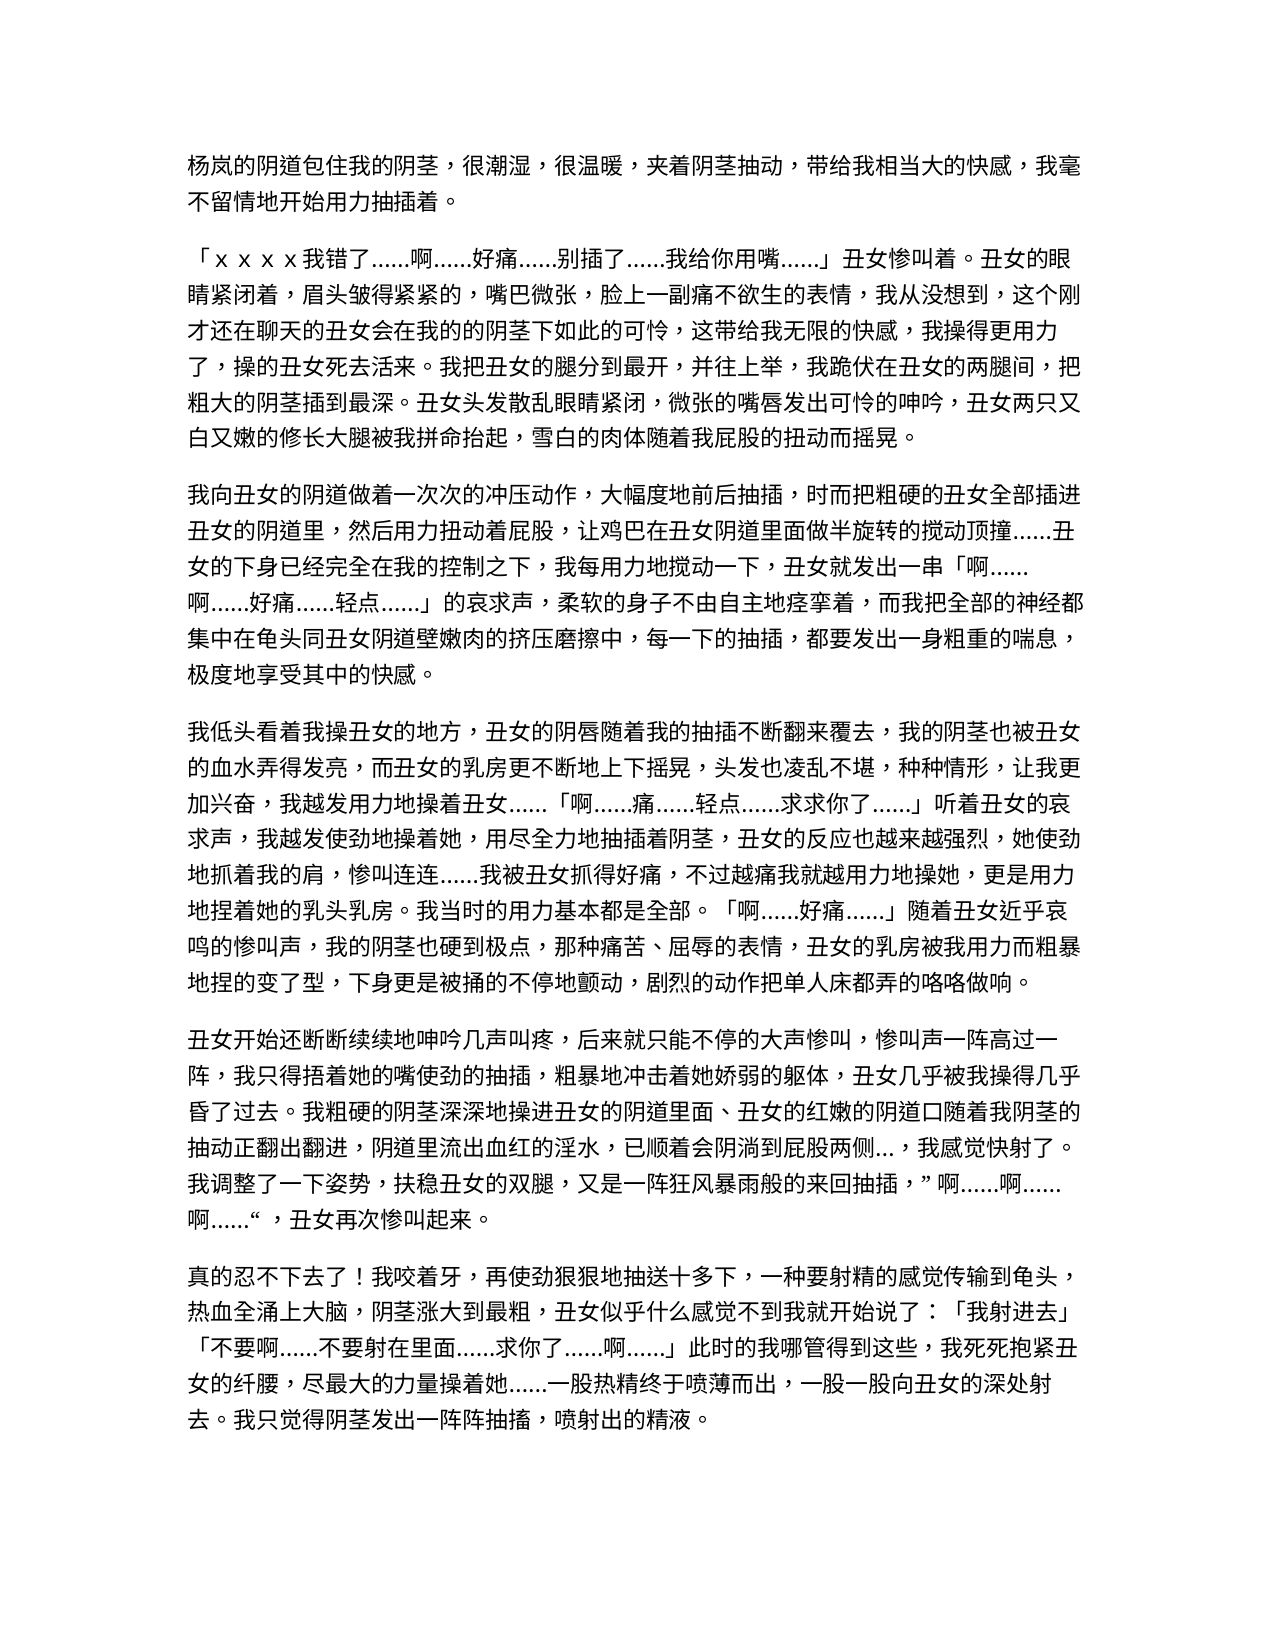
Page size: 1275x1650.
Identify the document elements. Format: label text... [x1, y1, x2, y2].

text 丑女开始还断断续续地呻吟几声叫疼，后来就只能不停的大声惨叫，惨叫声一阵高过一阵，我只得捂着她的嘴使劲的抽插，粗暴地冲击着她娇弱的躯体，丑女几乎被我操得几乎昏了过去。我粗硬的阴茎深深地操进丑女的阴道里面、丑女的红嫩的阴道口随着我阴茎的抽动正翻出翻进，阴道里流出血红的淫水，已顺着会阴淌到屁股两侧…，我感觉快射了。我调整了一下姿势，扶稳丑女的双腿，又是一阵狂风暴雨般的来回抽插，” 啊……啊……啊……“ ，丑女再次惨叫起来。 [187, 1024, 1087, 1235]
text 「ｘｘｘｘ我错了……啊……好痛……别插了……我给你用嘴……」丑女惨叫着。丑女的眼睛紧闭着，眉头皱得紧紧的，嘴巴微张，脸上一副痛不欲生的表情，我从没想到，这个刚才还在聊天的丑女会在我的的阴茎下如此的可怜，这带给我无限的快感，我操得更用力了，操的丑女死去活来。我把丑女的腿分到最开，并往上举，我跪伏在丑女的两腿间，把粗大的阴茎插到最深。丑女头发散乱眼睛紧闭，微张的嘴唇发出可怜的呻吟，丑女两只又白又嫩的修长大腿被我拼命抬起，雪白的肉体随着我屁股的扭动而摇晃。 [187, 243, 1087, 454]
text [187, 150, 1087, 217]
text 我低头看着我操丑女的地方，丑女的阴唇随着我的抽插不断翻来覆去，我的阴茎也被丑女的血水弄得发亮，而丑女的乳房更不断地上下摇晃，头发也凌乱不堪，种种情形，让我更加兴奋，我越发用力地操着丑女……「啊……痛……轻点……求求你了……」听着丑女的哀求声，我越发使劲地操着她，用尽全力地抽插着阴茎，丑女的反应也越来越强烈，她使劲地抓着我的肩，惨叫连连……我被丑女抓得好痛，不过越痛我就越用力地操她，更是用力地捏着她的乳头乳房。我当时的用力基本都是全部。「啊……好痛……」随着丑女近乎哀鸣的惨叫声，我的阴茎也硬到极点，那种痛苦、屈辱的表情，丑女的乳房被我用力而粗暴地捏的变了型，下身更是被捅的不停地颤动，剧烈的动作把单人床都弄的咯咯做响。 [187, 716, 1087, 998]
text 真的忍不下去了！我咬着牙，再使劲狠狠地抽送十多下，一种要射精的感觉传输到龟头，热血全涌上大脑，阴茎涨大到最粗，丑女似乎什么感觉不到我就开始说了：「我射进去」「不要啊……不要射在里面……求你了……啊……」此时的我哪管得到这些，我死死抱紧丑女的纤腰，尽最大的力量操着她……一股热精终于喷薄而出，一股一股向丑女的深处射去。我只觉得阴茎发出一阵阵抽搐，喷射出的精液。 [187, 1260, 1087, 1435]
text 我向丑女的阴道做着一次次的冲压动作，大幅度地前后抽插，时而把粗硬的丑女全部插进丑女的阴道里，然后用力扭动着屁股，让鸡巴在丑女阴道里面做半旋转的搅动顶撞……丑女的下身已经完全在我的控制之下，我每用力地搅动一下，丑女就发出一串「啊……啊……好痛……轻点……」的哀求声，柔软的身子不由自主地痉挛着，而我把全部的神经都集中在龟头同丑女阴道壁嫩肉的挤压磨擦中，每一下的抽插，都要发出一身粗重的喘息，极度地享受其中的快感。 [187, 479, 1087, 690]
